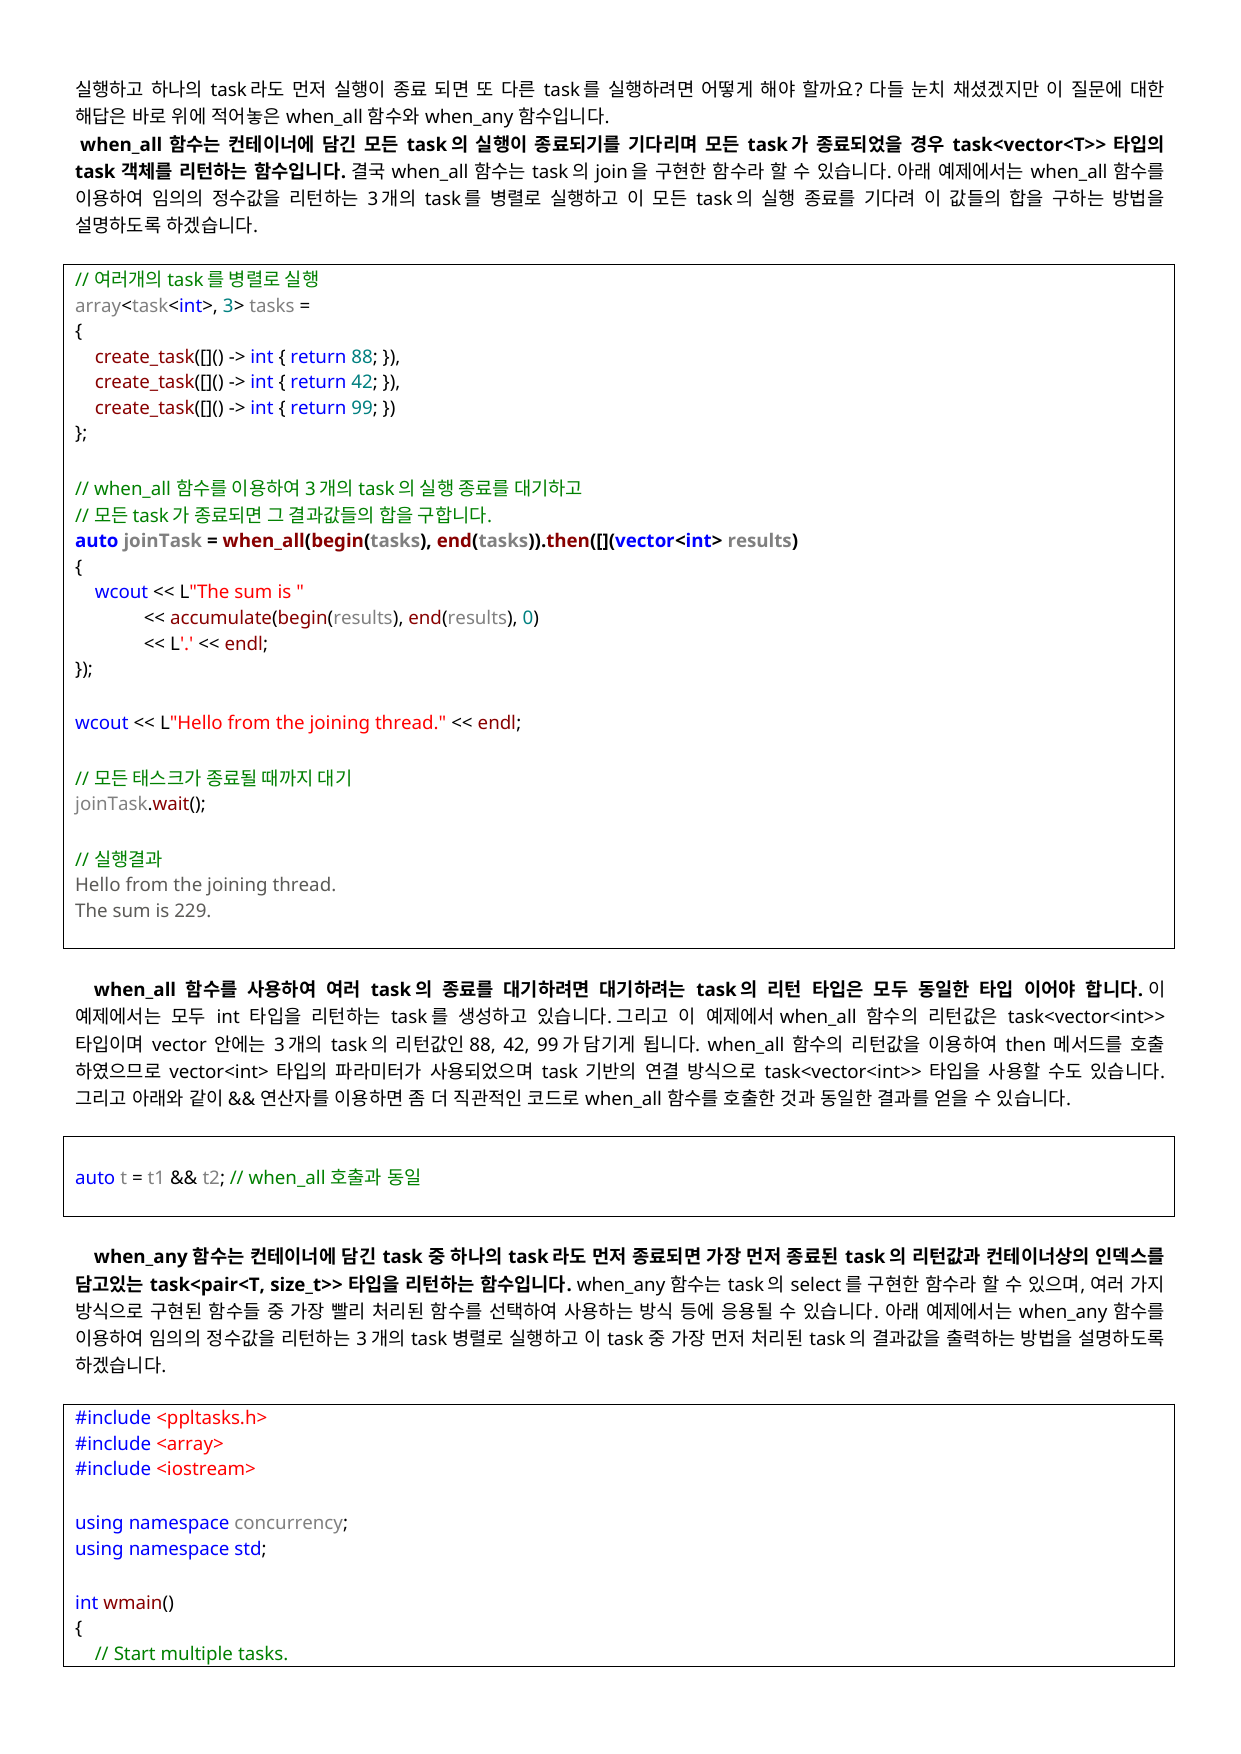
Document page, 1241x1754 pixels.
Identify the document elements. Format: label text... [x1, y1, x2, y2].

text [75, 75, 1165, 129]
text when_all 함수는 컨테이너에 담긴 모든 task의 실행이 종료되기를 기다리며 모든 task가 종료되었을 경우 task<vector<T>> 타입의 task 객체를 리턴하는 함수입니다. 결국 when_all 함수는 task의 join을 구현한 함수라 할 수 있습니다. 아래 예제에서는 when_all 함수를 이용하여 임의의 정수값을 리턴하는 3개의 task를 병렬로 실행하고 이 모든 task의 실행 종료를 기다려 이 값들의 합을 구하는 방법을 설명하도록 하겠습니다. [75, 129, 1165, 238]
text when_any 함수는 컨테이너에 담긴 task 중 하나의 task라도 먼저 종료되면 가장 먼저 종료된 task의 리턴값과 컨테이너상의 인덱스를 담고있는 task<pair<T, size_t>> 타입을 리턴하는 함수입니다. when_any 함수는 task의 select를 구현한 함수라 할 수 있으며, 여러 가지 방식으로 구현된 함수들 중 가장 빨리 처리된 함수를 선택하여 사용하는 방식 등에 응용될 수 있습니다. 아래 예제에서는 when_any 함수를 이용하여 임의의 정수값을 리턴하는 3개의 task 병렬로 실행하고 이 task 중 가장 먼저 처리된 task의 결과값을 출력하는 방법을 설명하도록 하겠습니다. [75, 1242, 1165, 1378]
table_header // 여러개의 task를 병렬로 실행 array<task<int>, 3> tasks = { create_task([]() -> int { return 88; }), create_task([]() -> int { return 42; }), create_task([]() -> int { return 99; }) }; // when_all 함수를 이용하여 3개의 task의 실행 종료를 대기하고 // 모든 task가 종료되면 그 결과값들의 합을 구합니다. auto joinTask = when_all(begin(tasks), end(tasks)).then([](vector<int> results) { wcout << L"The sum is " << accumulate(begin(results), end(results), 0) << L'.' << endl; }); wcout << L"Hello from the joining thread." << endl; // 모든 태스크가 종료될 때까지 대기 joinTask.wait(); // 실행결과 Hello from the joining thread. The sum is 229. [64, 265, 1174, 948]
text when_all 함수를 사용하여 여러 task의 종료를 대기하려면 대기하려는 task의 리턴 타입은 모두 동일한 타입 이어야 합니다. 이 예제에서는 모두 int 타입을 리턴하는 task를 생성하고 있습니다. 그리고 이 예제에서 when_all 함수의 리턴값은 task<vector<int>> 타입이며 vector 안에는 3개의 task의 리턴값인 88, 42, 99가 담기게 됩니다. when_all 함수의 리턴값을 이용하여 then 메서드를 호출 하였으므로 vector<int> 타입의 파라미터가 사용되었으며 task 기반의 연결 방식으로 task<vector<int>> 타입을 사용할 수도 있습니다. 그리고 아래와 같이 && 연산자를 이용하면 좀 더 직관적인 코드로 when_all 함수를 호출한 것과 동일한 결과를 얻을 수 있습니다. [75, 975, 1165, 1111]
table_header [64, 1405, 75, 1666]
table_header auto t = t1 && t2; // when_all 호출과 동일 [64, 1137, 1174, 1216]
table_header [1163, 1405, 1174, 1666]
